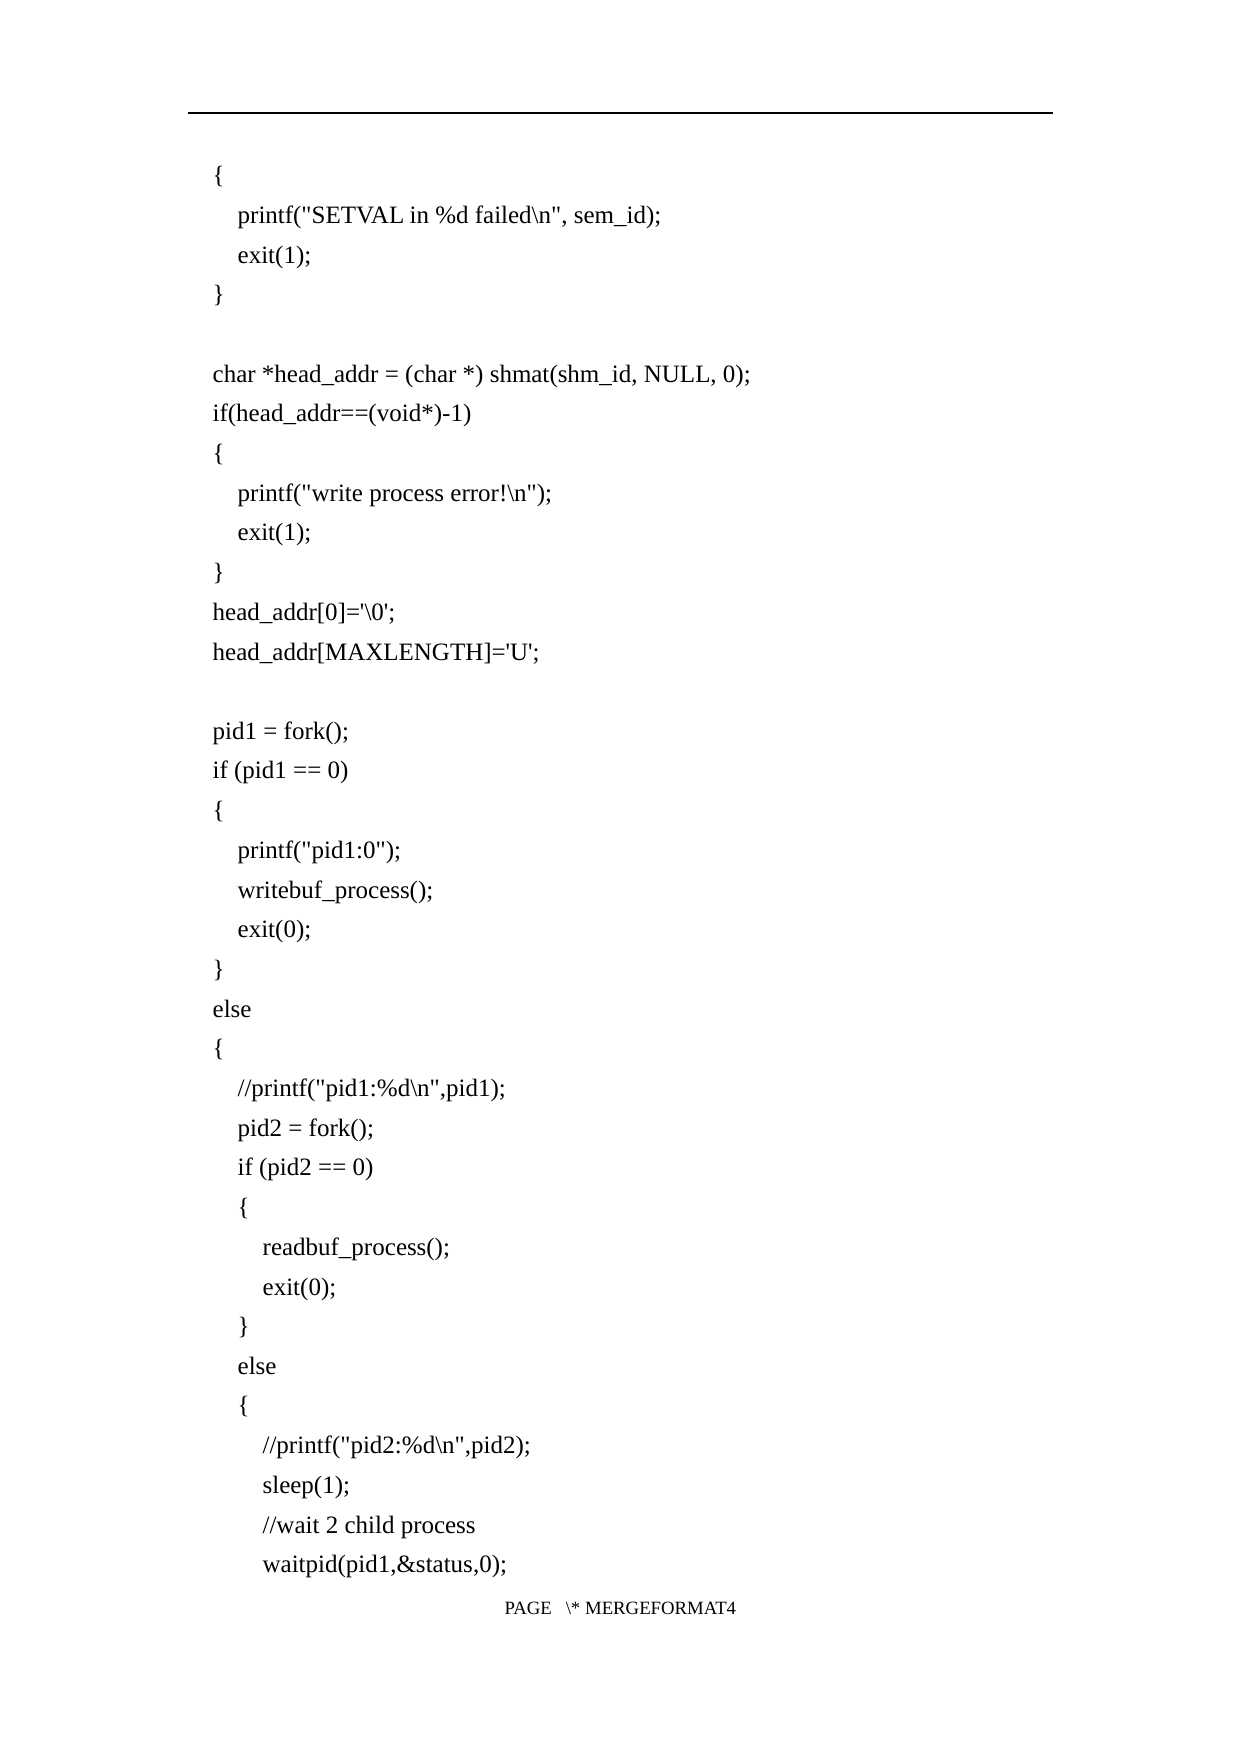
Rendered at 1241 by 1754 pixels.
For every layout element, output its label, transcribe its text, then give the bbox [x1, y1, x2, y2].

text pid2 = fork(); [187, 1111, 1053, 1143]
text head_addr[0]='\0'; [187, 595, 1053, 627]
text } [187, 1309, 1053, 1342]
text } [187, 952, 1053, 985]
text sleep(1); [187, 1468, 1053, 1501]
text { [187, 793, 1053, 826]
text //printf("pid1:%d\n",pid1); [187, 1071, 1053, 1104]
text head_addr[MAXLENGTH]='U'; [187, 635, 1053, 667]
text { [187, 158, 1053, 191]
text waitpid(pid1,&status,0); [187, 1547, 1053, 1580]
text exit(1); [187, 516, 1053, 548]
text { [187, 1032, 1053, 1064]
text exit(1); [187, 238, 1053, 270]
text printf("pid1:0"); [187, 833, 1053, 866]
text } [187, 277, 1053, 310]
text //printf("pid2:%d\n",pid2); [187, 1428, 1053, 1461]
text exit(0); [187, 912, 1053, 945]
text //wait 2 child process [187, 1508, 1053, 1540]
text if (pid1 == 0) [187, 754, 1053, 786]
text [187, 198, 1053, 231]
text pid1 = fork(); [187, 714, 1053, 747]
text { [187, 1389, 1053, 1421]
text { [187, 1190, 1053, 1223]
text if (pid2 == 0) [187, 1151, 1053, 1183]
text readbuf_process(); [187, 1230, 1053, 1262]
text char *head_addr = (char *) shmat(shm_id, NULL, 0); [187, 357, 1053, 389]
text else [187, 1349, 1053, 1382]
text if(head_addr==(void*)-1) [187, 397, 1053, 429]
text writebuf_process(); [187, 873, 1053, 905]
text else [187, 992, 1053, 1024]
text printf("write process error!\n"); [187, 476, 1053, 508]
text { [187, 436, 1053, 469]
text } [187, 555, 1053, 588]
text exit(0); [187, 1270, 1053, 1302]
